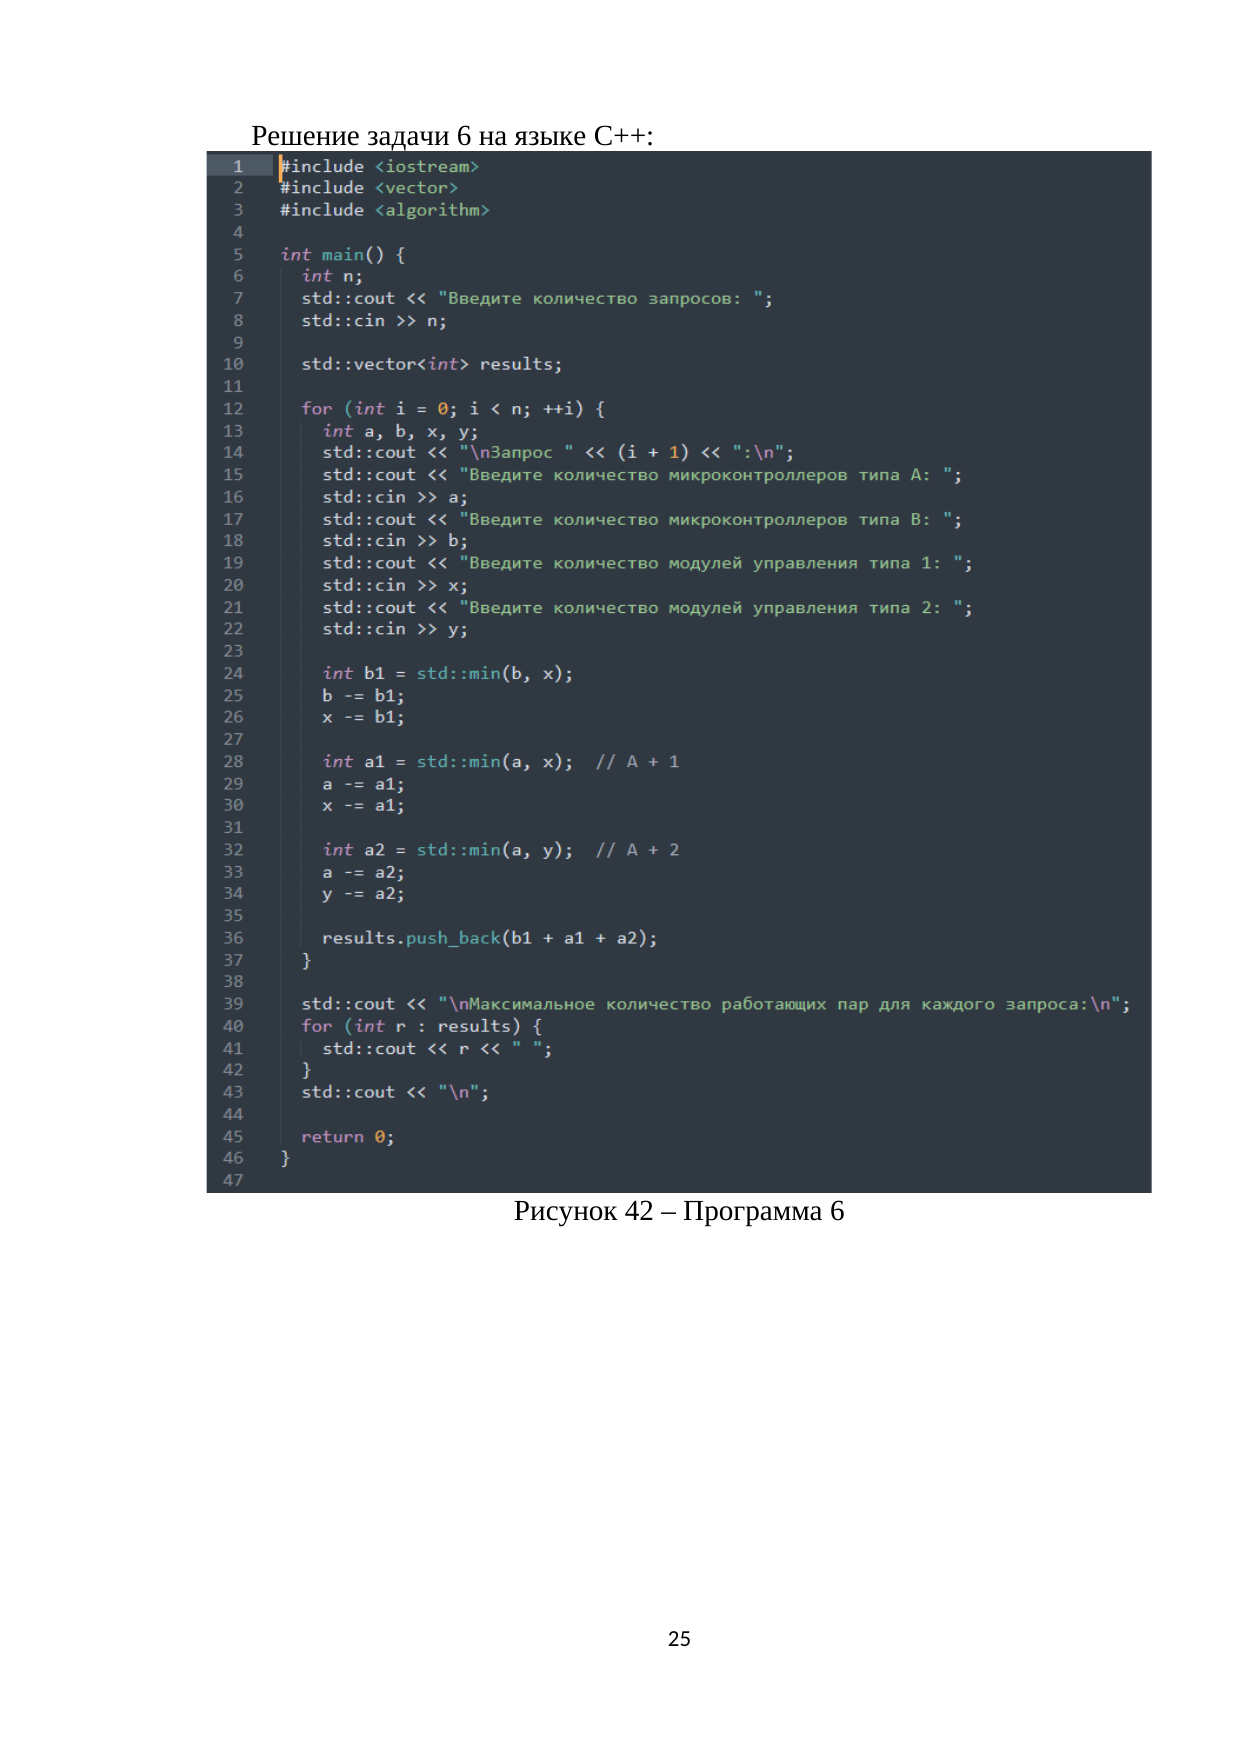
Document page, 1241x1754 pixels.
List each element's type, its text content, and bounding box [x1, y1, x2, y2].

text Решение задачи 6 на языке C++: [177, 118, 1181, 152]
picture [206, 151, 1152, 1193]
